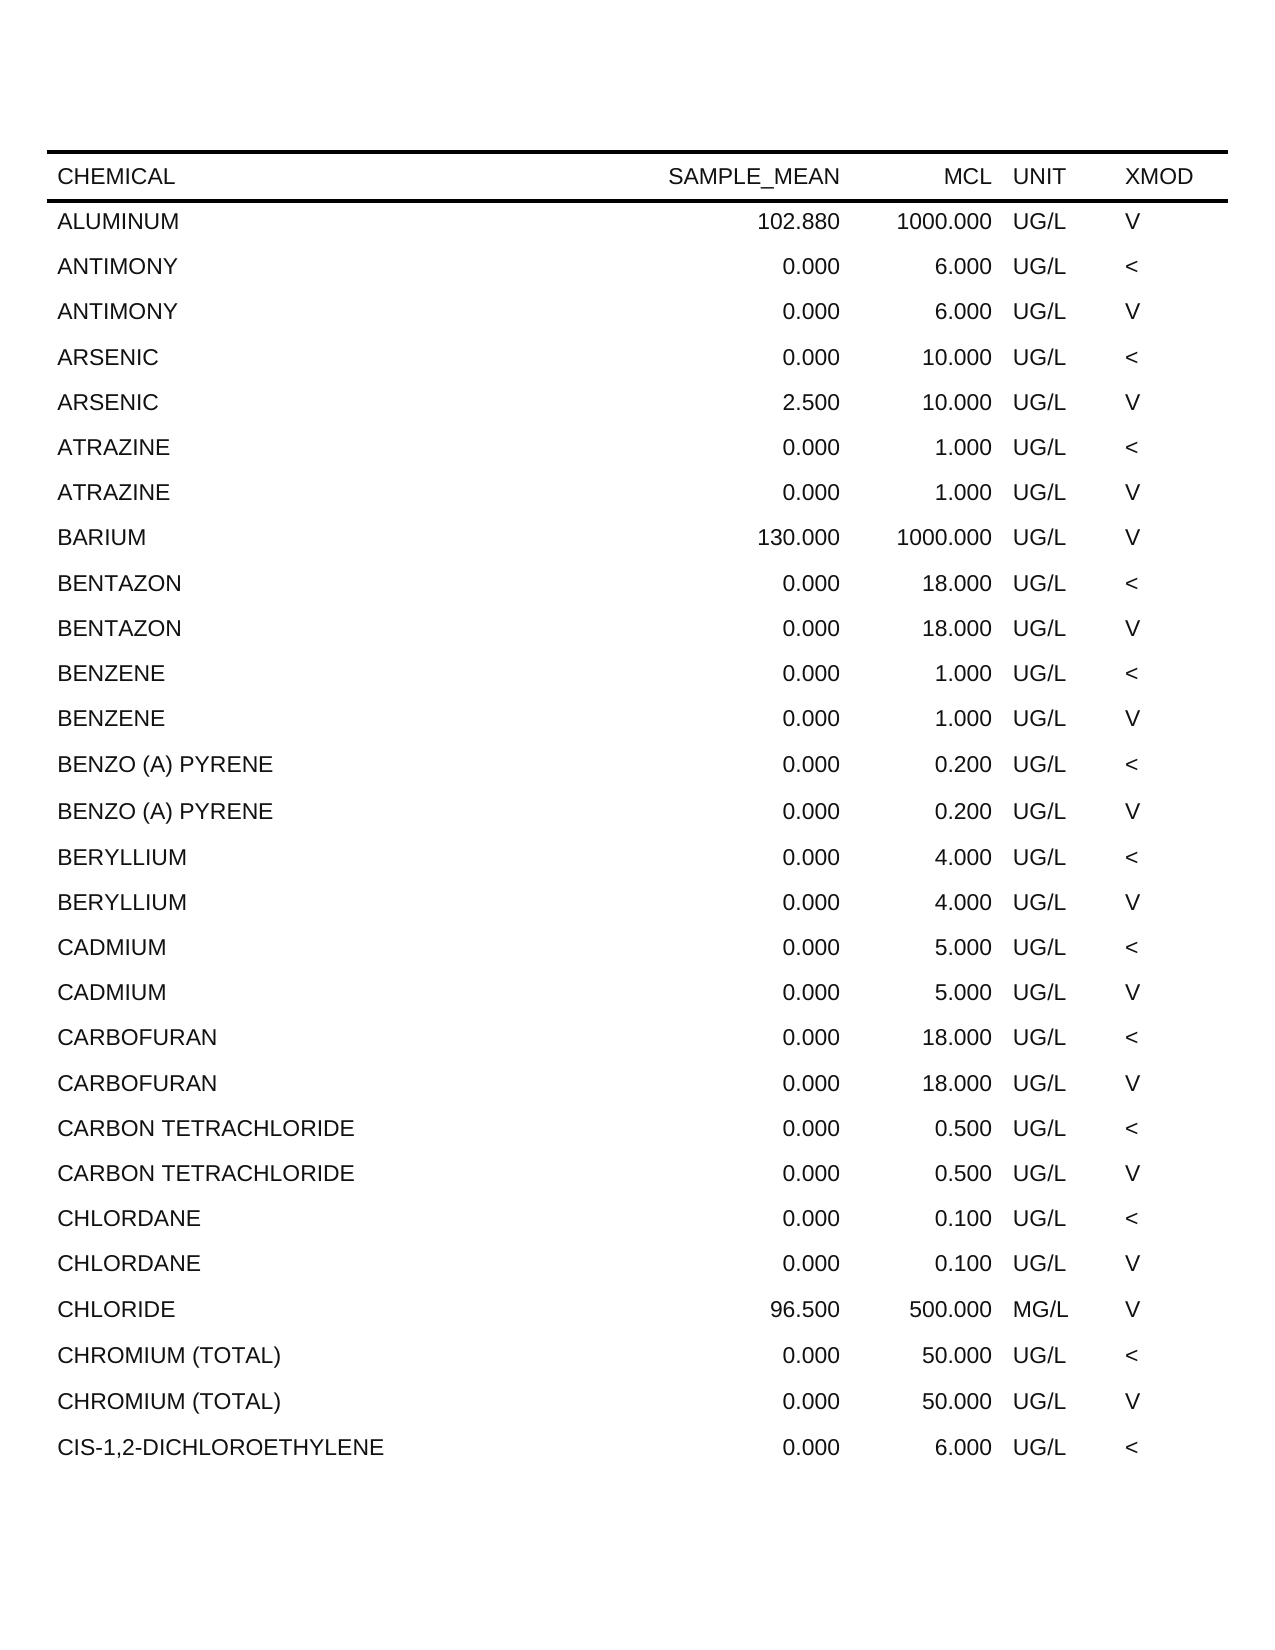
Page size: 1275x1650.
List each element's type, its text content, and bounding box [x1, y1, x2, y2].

table_cell 18.000 [850, 1060, 1002, 1105]
table_cell < [1114, 651, 1228, 696]
table_cell < [1114, 741, 1228, 788]
table_cell ARSENIC [47, 334, 638, 379]
table_cell V [1114, 1060, 1228, 1105]
table_cell BERYLLIUM [47, 834, 638, 879]
table_cell 0.000 [638, 1151, 850, 1196]
table_cell 0.000 [638, 651, 850, 696]
table_cell UG/L [1002, 741, 1114, 788]
table_cell 96.500 [638, 1286, 850, 1331]
table_cell 0.500 [850, 1151, 1002, 1196]
table_cell CHLORDANE [47, 1241, 638, 1286]
table_cell 6.000 [850, 289, 1002, 334]
table_cell UG/L [1002, 515, 1114, 560]
table_cell 0.000 [638, 425, 850, 470]
table_cell BARIUM [47, 515, 638, 560]
table_cell V [1114, 203, 1228, 244]
table_cell V [1114, 1378, 1228, 1424]
table_cell 1.000 [850, 696, 1002, 741]
table_cell 0.000 [638, 834, 850, 879]
table_cell 0.000 [638, 879, 850, 924]
table_cell CARBOFURAN [47, 1015, 638, 1060]
table_cell V [1114, 1286, 1228, 1331]
table_cell CARBOFURAN [47, 1060, 638, 1105]
table_cell 0.200 [850, 741, 1002, 788]
table_cell 6.000 [850, 1425, 1002, 1470]
table_cell 0.000 [638, 289, 850, 334]
table_cell CHROMIUM (TOTAL) [47, 1331, 638, 1378]
table_cell 0.000 [638, 1196, 850, 1241]
table_cell BENTAZON [47, 560, 638, 605]
table_cell UG/L [1002, 560, 1114, 605]
table_cell 0.000 [638, 1015, 850, 1060]
table_cell 18.000 [850, 1015, 1002, 1060]
table_cell < [1114, 834, 1228, 879]
table_cell 0.000 [638, 925, 850, 970]
table_cell V [1114, 379, 1228, 424]
table_cell UG/L [1002, 1060, 1114, 1105]
table_cell CHROMIUM (TOTAL) [47, 1378, 638, 1424]
table_cell UG/L [1002, 1105, 1114, 1151]
table_cell UG/L [1002, 1196, 1114, 1241]
table_cell 5.000 [850, 970, 1002, 1015]
table_cell ANTIMONY [47, 289, 638, 334]
table_cell 0.000 [638, 470, 850, 515]
table_cell 0.000 [638, 970, 850, 1015]
table_cell ARSENIC [47, 379, 638, 424]
table_cell 1000.000 [850, 203, 1002, 244]
table_cell BENZENE [47, 696, 638, 741]
table_cell UG/L [1002, 379, 1114, 424]
table_cell 18.000 [850, 560, 1002, 605]
table_cell UG/L [1002, 696, 1114, 741]
table_cell UG/L [1002, 289, 1114, 334]
table_cell UG/L [1002, 651, 1114, 696]
table_cell 6.000 [850, 244, 1002, 289]
table_cell 0.000 [638, 1378, 850, 1424]
table_cell 0.100 [850, 1241, 1002, 1286]
table_cell 5.000 [850, 925, 1002, 970]
table_cell UG/L [1002, 1425, 1114, 1470]
table_cell 0.000 [638, 1331, 850, 1378]
table_cell UG/L [1002, 1241, 1114, 1286]
table_cell 1.000 [850, 425, 1002, 470]
table_cell BENZO (A) PYRENE [47, 788, 638, 834]
table_cell 0.000 [638, 560, 850, 605]
table_cell 50.000 [850, 1378, 1002, 1424]
table_cell ANTIMONY [47, 244, 638, 289]
table_cell BENTAZON [47, 605, 638, 651]
table_cell CHLORDANE [47, 1196, 638, 1241]
table_cell 102.880 [638, 203, 850, 244]
table_cell UG/L [1002, 1378, 1114, 1424]
table_cell < [1114, 334, 1228, 379]
table_cell 1.000 [850, 651, 1002, 696]
table_cell CHLORIDE [47, 1286, 638, 1331]
table_cell V [1114, 1241, 1228, 1286]
table_cell < [1114, 1105, 1228, 1151]
table_cell < [1114, 1425, 1228, 1470]
table_cell BERYLLIUM [47, 879, 638, 924]
table_cell V [1114, 1151, 1228, 1196]
table_cell < [1114, 244, 1228, 289]
table_cell BENZENE [47, 651, 638, 696]
table_cell MG/L [1002, 1286, 1114, 1331]
table_cell < [1114, 1331, 1228, 1378]
table_cell V [1114, 788, 1228, 834]
table_cell 4.000 [850, 834, 1002, 879]
table_cell CARBON TETRACHLORIDE [47, 1105, 638, 1151]
table_cell 0.000 [638, 605, 850, 651]
table_cell V [1114, 289, 1228, 334]
table_cell UG/L [1002, 1151, 1114, 1196]
table_header XMOD [1114, 154, 1228, 198]
table_cell 0.000 [638, 741, 850, 788]
table_cell CARBON TETRACHLORIDE [47, 1151, 638, 1196]
table_cell UG/L [1002, 788, 1114, 834]
table_cell 0.500 [850, 1105, 1002, 1151]
table_cell BENZO (A) PYRENE [47, 741, 638, 788]
table_cell 50.000 [850, 1331, 1002, 1378]
table_cell UG/L [1002, 244, 1114, 289]
table_cell UG/L [1002, 925, 1114, 970]
table_cell 4.000 [850, 879, 1002, 924]
table_cell 0.000 [638, 334, 850, 379]
table_cell 500.000 [850, 1286, 1002, 1331]
table_header CHEMICAL [47, 154, 638, 198]
table_cell 10.000 [850, 334, 1002, 379]
table_cell 0.200 [850, 788, 1002, 834]
table_cell UG/L [1002, 605, 1114, 651]
table_cell V [1114, 970, 1228, 1015]
table_cell < [1114, 925, 1228, 970]
table_cell < [1114, 425, 1228, 470]
table_cell CADMIUM [47, 970, 638, 1015]
table_cell V [1114, 605, 1228, 651]
table_cell UG/L [1002, 970, 1114, 1015]
table_cell 0.000 [638, 1105, 850, 1151]
table_cell CADMIUM [47, 925, 638, 970]
table_cell V [1114, 696, 1228, 741]
table_cell UG/L [1002, 203, 1114, 244]
table_cell ATRAZINE [47, 425, 638, 470]
table_cell UG/L [1002, 470, 1114, 515]
table_cell UG/L [1002, 834, 1114, 879]
table_cell 0.100 [850, 1196, 1002, 1241]
table_cell 18.000 [850, 605, 1002, 651]
table_cell ALUMINUM [47, 203, 638, 244]
table_cell CIS-1,2-DICHLOROETHYLENE [47, 1425, 638, 1470]
table_cell < [1114, 1196, 1228, 1241]
table_header UNIT [1002, 154, 1114, 198]
table_header SAMPLE_MEAN [638, 154, 850, 198]
table_cell 1000.000 [850, 515, 1002, 560]
table_cell 0.000 [638, 1425, 850, 1470]
table_cell UG/L [1002, 334, 1114, 379]
table_cell UG/L [1002, 425, 1114, 470]
table_cell < [1114, 1015, 1228, 1060]
table_cell 0.000 [638, 696, 850, 741]
table_cell ATRAZINE [47, 470, 638, 515]
table_cell V [1114, 515, 1228, 560]
table_cell 0.000 [638, 788, 850, 834]
table_cell UG/L [1002, 1015, 1114, 1060]
table_cell V [1114, 879, 1228, 924]
table_cell < [1114, 560, 1228, 605]
table_cell 2.500 [638, 379, 850, 424]
table_cell 0.000 [638, 1060, 850, 1105]
table_cell V [1114, 470, 1228, 515]
table_cell 10.000 [850, 379, 1002, 424]
table_cell UG/L [1002, 879, 1114, 924]
table_cell 0.000 [638, 1241, 850, 1286]
table_cell UG/L [1002, 1331, 1114, 1378]
table_cell 130.000 [638, 515, 850, 560]
table_cell 0.000 [638, 244, 850, 289]
table_cell 1.000 [850, 470, 1002, 515]
table_header MCL [850, 154, 1002, 198]
